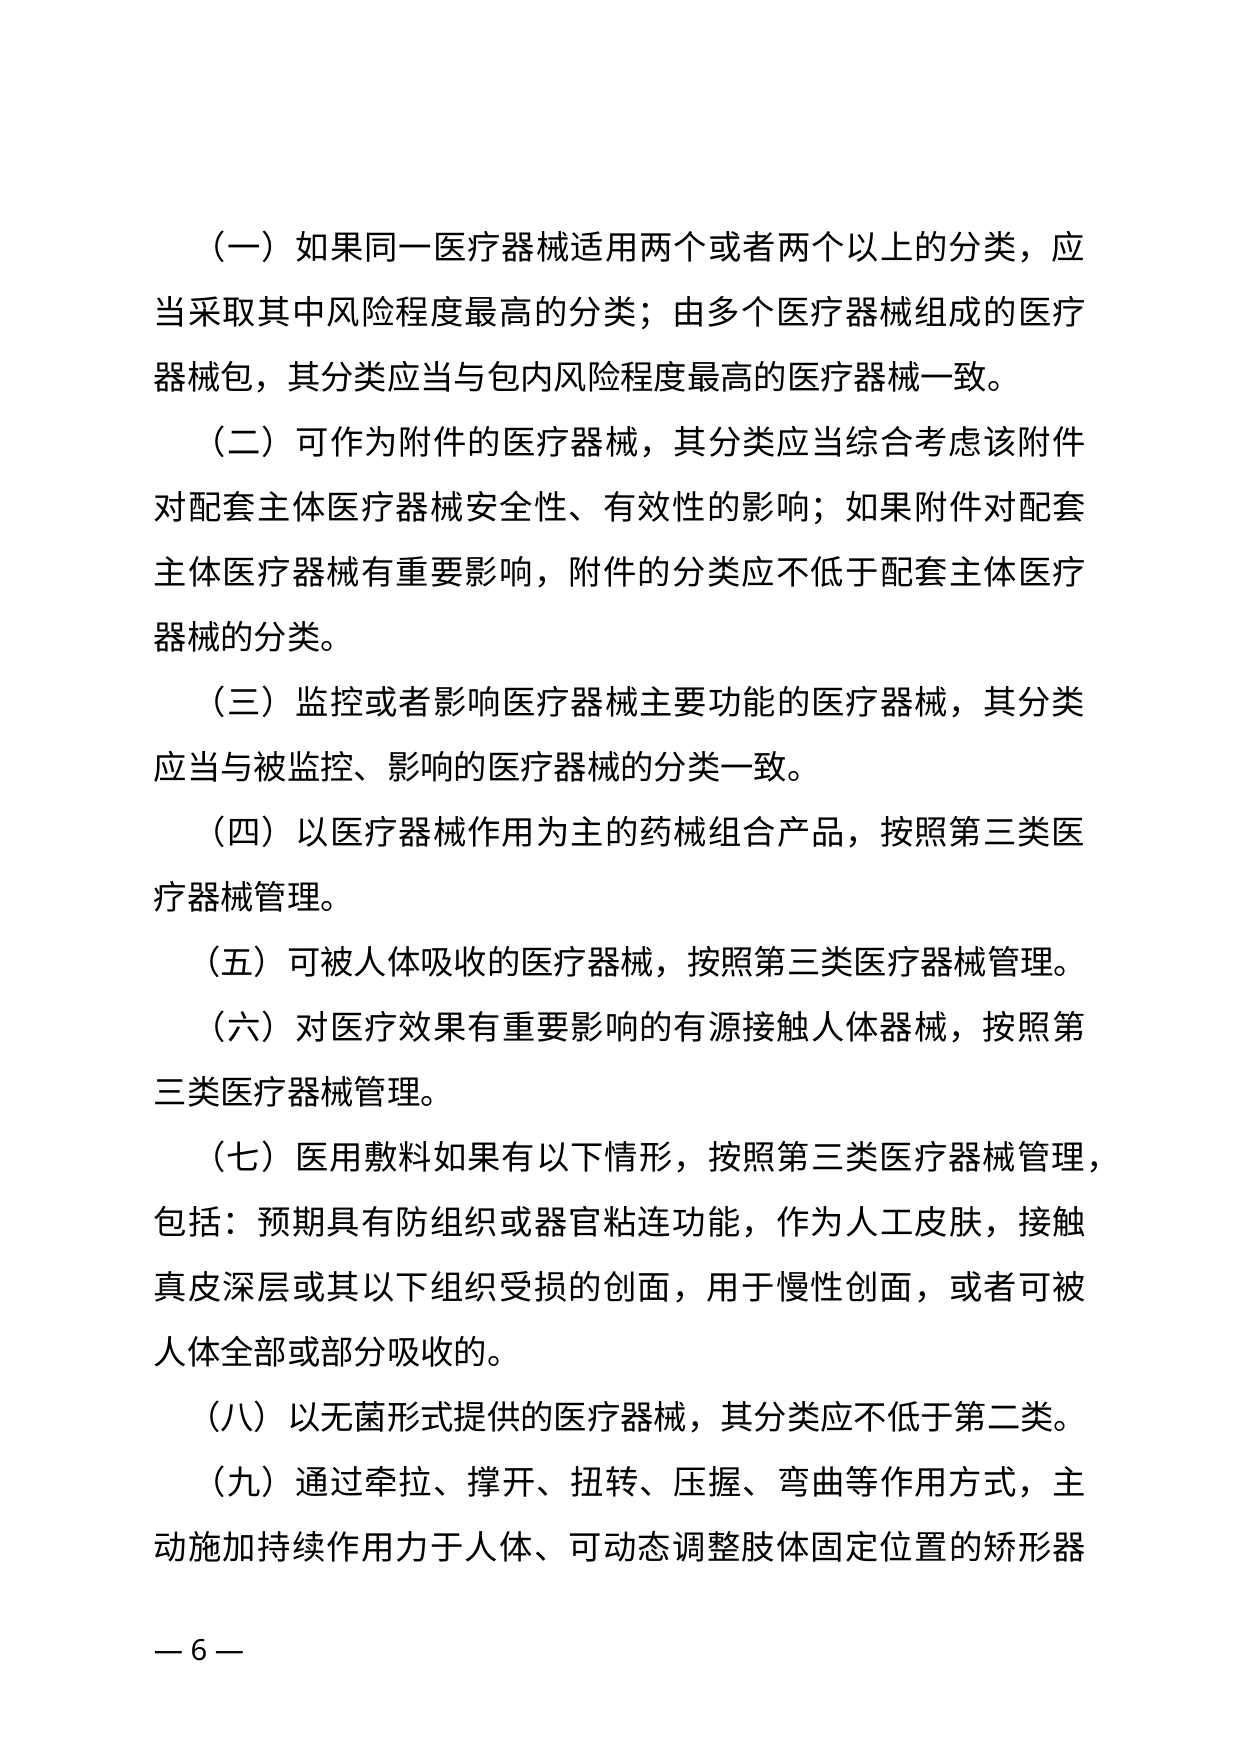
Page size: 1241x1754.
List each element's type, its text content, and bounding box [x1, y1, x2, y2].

text （四）以医疗器械作用为主的药械组合产品，按照第三类医疗器械管理。 [153, 797, 1087, 927]
text （一）如果同一医疗器械适用两个或者两个以上的分类，应当采取其中风险程度最高的分类；由多个医疗器械组成的医疗器械包，其分类应当与包内风险程度最高的医疗器械一致。 [153, 212, 1087, 407]
text （六）对医疗效果有重要影响的有源接触人体器械，按照第三类医疗器械管理。 [153, 992, 1087, 1122]
text （七）医用敷料如果有以下情形，按照第三类医疗器械管理，包括：预期具有防组织或器官粘连功能，作为人工皮肤，接触真皮深层或其以下组织受损的创面，用于慢性创面，或者可被人体全部或部分吸收的。 [153, 1122, 1087, 1382]
text （二）可作为附件的医疗器械，其分类应当综合考虑该附件对配套主体医疗器械安全性、有效性的影响；如果附件对配套主体医疗器械有重要影响，附件的分类应不低于配套主体医疗器械的分类。 [153, 407, 1087, 667]
text （三）监控或者影响医疗器械主要功能的医疗器械，其分类应当与被监控、影响的医疗器械的分类一致。 [153, 667, 1087, 797]
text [153, 1447, 1087, 1577]
text （五）可被人体吸收的医疗器械，按照第三类医疗器械管理。 [153, 927, 1087, 992]
text （八）以无菌形式提供的医疗器械，其分类应不低于第二类。 [153, 1382, 1087, 1447]
